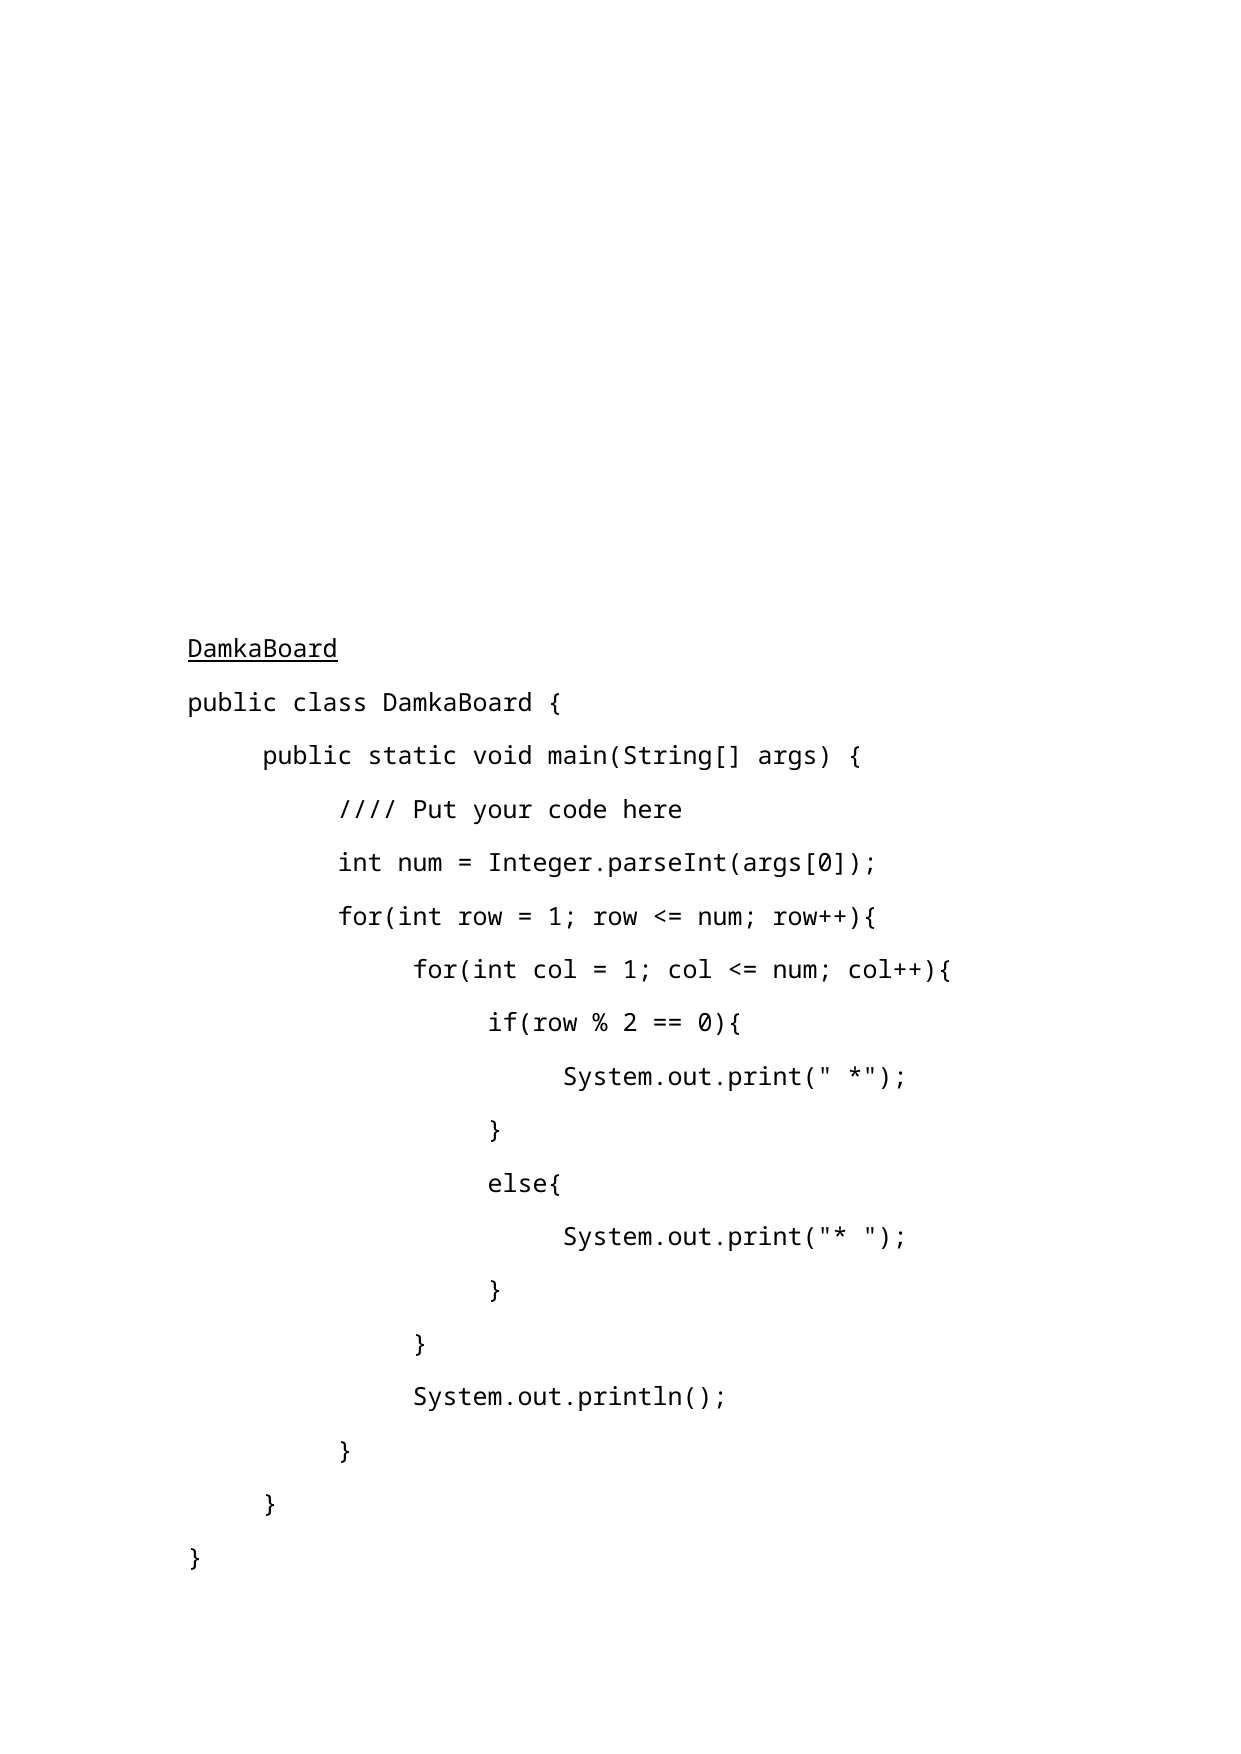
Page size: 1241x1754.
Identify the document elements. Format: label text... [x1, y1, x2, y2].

text int num = Integer.parseInt(args[0]); [187, 845, 1053, 879]
text DamkaBoard [187, 631, 1053, 665]
text } [187, 1539, 1053, 1573]
text public class DamkaBoard { [187, 684, 1053, 718]
text } [187, 1326, 1053, 1360]
text else{ [187, 1165, 1053, 1199]
text System.out.print("* "); [187, 1219, 1053, 1253]
text if(row % 2 == 0){ [187, 1005, 1053, 1039]
text } [187, 1112, 1053, 1146]
text for(int col = 1; col <= num; col++){ [187, 952, 1053, 986]
text for(int row = 1; row <= num; row++){ [187, 898, 1053, 932]
text } [187, 1432, 1053, 1467]
text System.out.print(" *"); [187, 1058, 1053, 1092]
text public static void main(String[] args) { [187, 738, 1053, 772]
text System.out.println(); [187, 1379, 1053, 1413]
text } [187, 1272, 1053, 1306]
text } [187, 1486, 1053, 1520]
text //// Put your code here [187, 791, 1053, 825]
